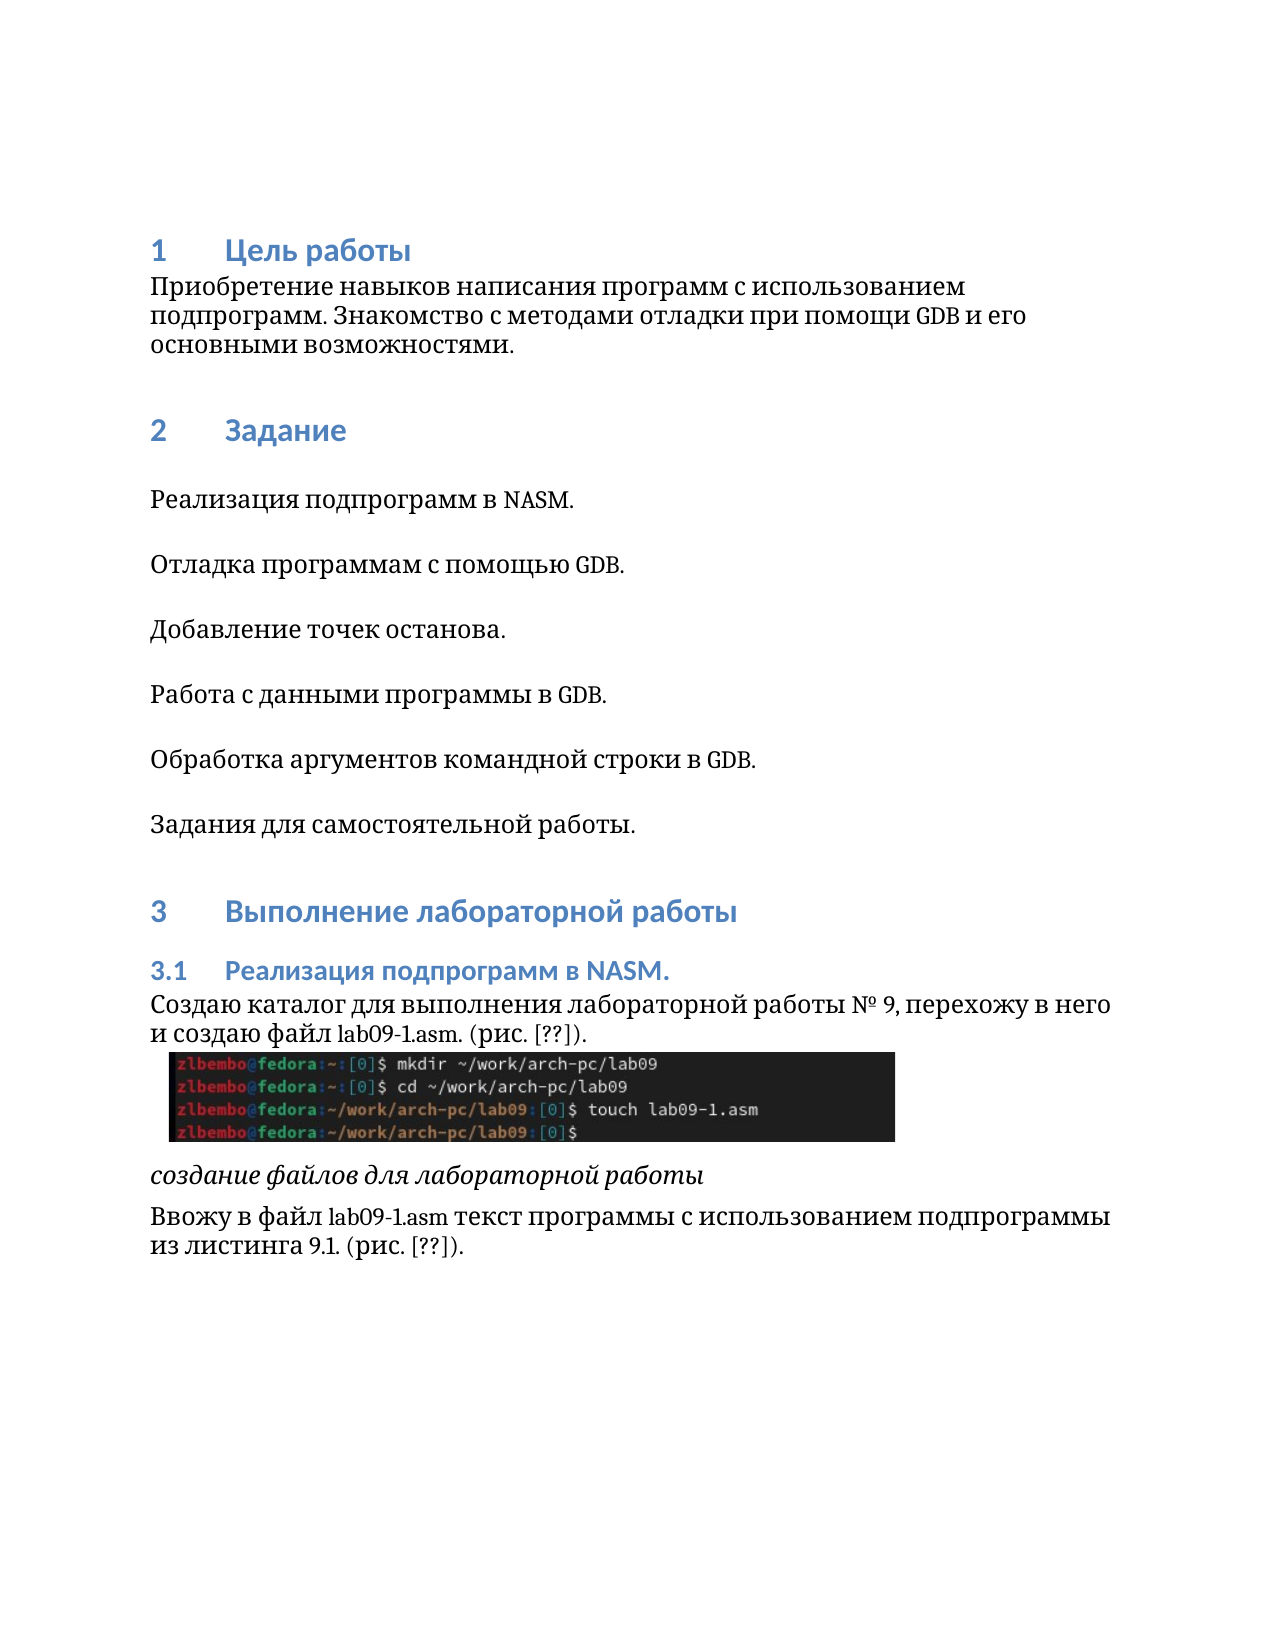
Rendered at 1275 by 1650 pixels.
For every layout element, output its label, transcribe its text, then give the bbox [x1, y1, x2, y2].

list Обработка аргументов командной строки в GDB. [150, 746, 1125, 775]
list Отладка программам с помощью GDB. [150, 551, 1125, 580]
list Создаю каталог для выполнения лабораторной работы № 9, перехожу в него и создаю файл lab09-1.asm. (рис. [??]). [150, 991, 1125, 1049]
subtitle 3 Выполнение лабораторной работы [150, 890, 1125, 931]
subtitle 1 Цель работы [150, 229, 1125, 269]
list Задания для самостоятельной работы. [150, 811, 1125, 840]
subtitle 3.1 Реализация подпрограмм в NASM. [150, 952, 1125, 987]
list Приобретение навыков написания программ с использованием подпрограмм. Знакомство с методами отладки при помощи GDB и его основными возможностями. [150, 273, 1125, 359]
subtitle 2 Задание [150, 409, 1125, 450]
list Работа с данными программы в GDB. [150, 681, 1125, 710]
list Реализация подпрограмм в NASM. [150, 486, 1125, 515]
text создание файлов для лабораторной работы [150, 1162, 1125, 1191]
list Добавление точек останова. [150, 616, 1125, 645]
list Ввожу в файл lab09-1.asm текст программы с использованием подпрограммы из листинга 9.1. (рис. [??]). [150, 1203, 1125, 1261]
picture [168, 1052, 896, 1142]
